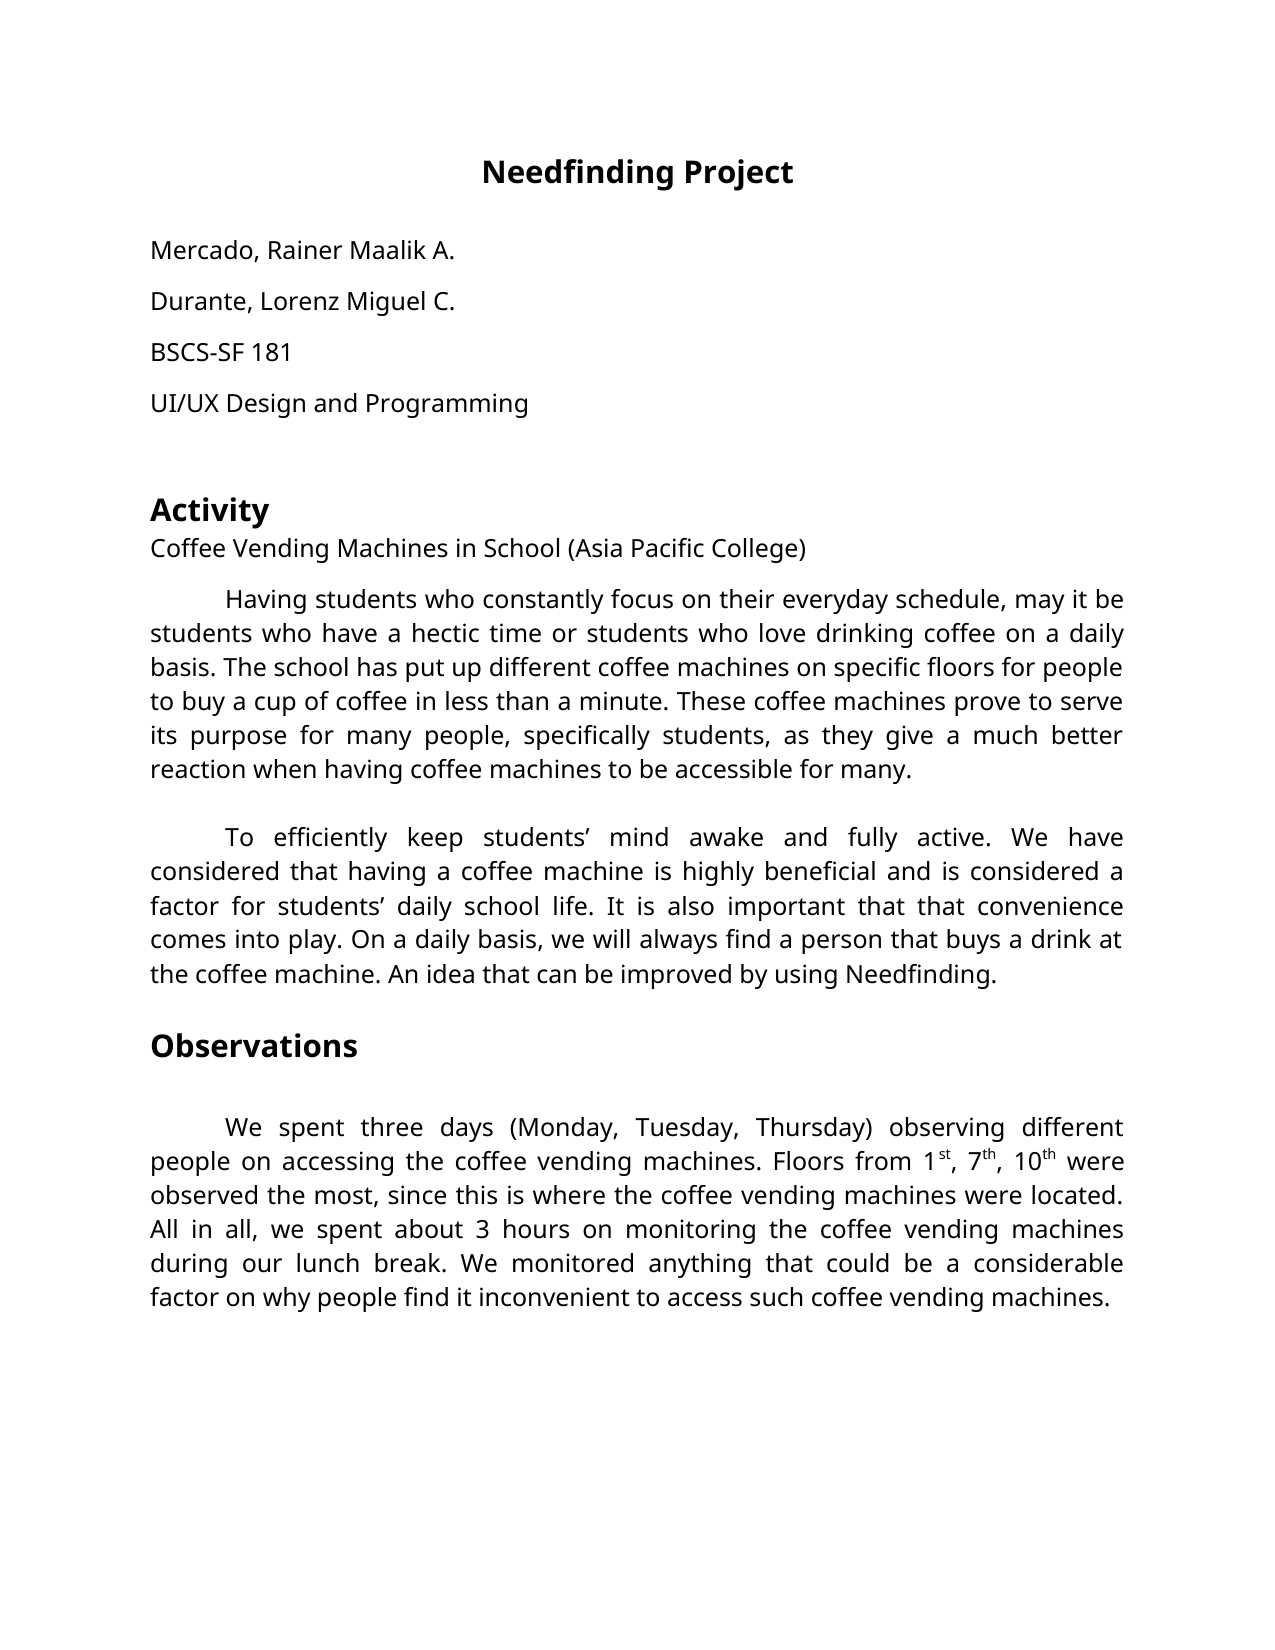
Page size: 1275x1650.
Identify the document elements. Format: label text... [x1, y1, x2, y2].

text Needfinding Project [150, 150, 1125, 193]
text Coffee Vending Machines in School (Asia Pacific College) [150, 531, 1125, 564]
text We spent three days (Monday, Tuesday, Thursday) observing different people on accessing the coffee vending machines. Floors from 1st, 7th, 10th were observed the most, since this is where the coffee vending machines were located. All in all, we spent about 3 hours on monitoring the coffee vending machines during our lunch break. We monitored anything that could be a considerable factor on why people find it inconvenient to access such coffee vending machines. [150, 1109, 1125, 1314]
text Observations [150, 1024, 1125, 1067]
text Mercado, Rainer Maalik A. [150, 233, 1125, 267]
text BSCS-SF 181 [150, 335, 1125, 369]
text Having students who constantly focus on their everyday schedule, may it be students who have a hectic time or students who love drinking coffee on a daily basis. The school has put up different coffee machines on specific floors for people to buy a cup of coffee in less than a minute. These coffee machines prove to serve its purpose for many people, specifically students, as they give a much better reaction when having coffee machines to be accessible for many. [150, 582, 1125, 786]
text UI/UX Design and Programming [150, 386, 1125, 420]
text Durante, Lorenz Miguel C. [150, 284, 1125, 318]
text Activity [150, 488, 1125, 531]
text To efficiently keep students’ mind awake and fully active. We have considered that having a coffee machine is highly beneficial and is considered a factor for students’ daily school life. It is also important that that convenience comes into play. On a daily basis, we will always find a person that buys a drink at the coffee machine. An idea that can be improved by using Needfinding. [150, 820, 1125, 990]
